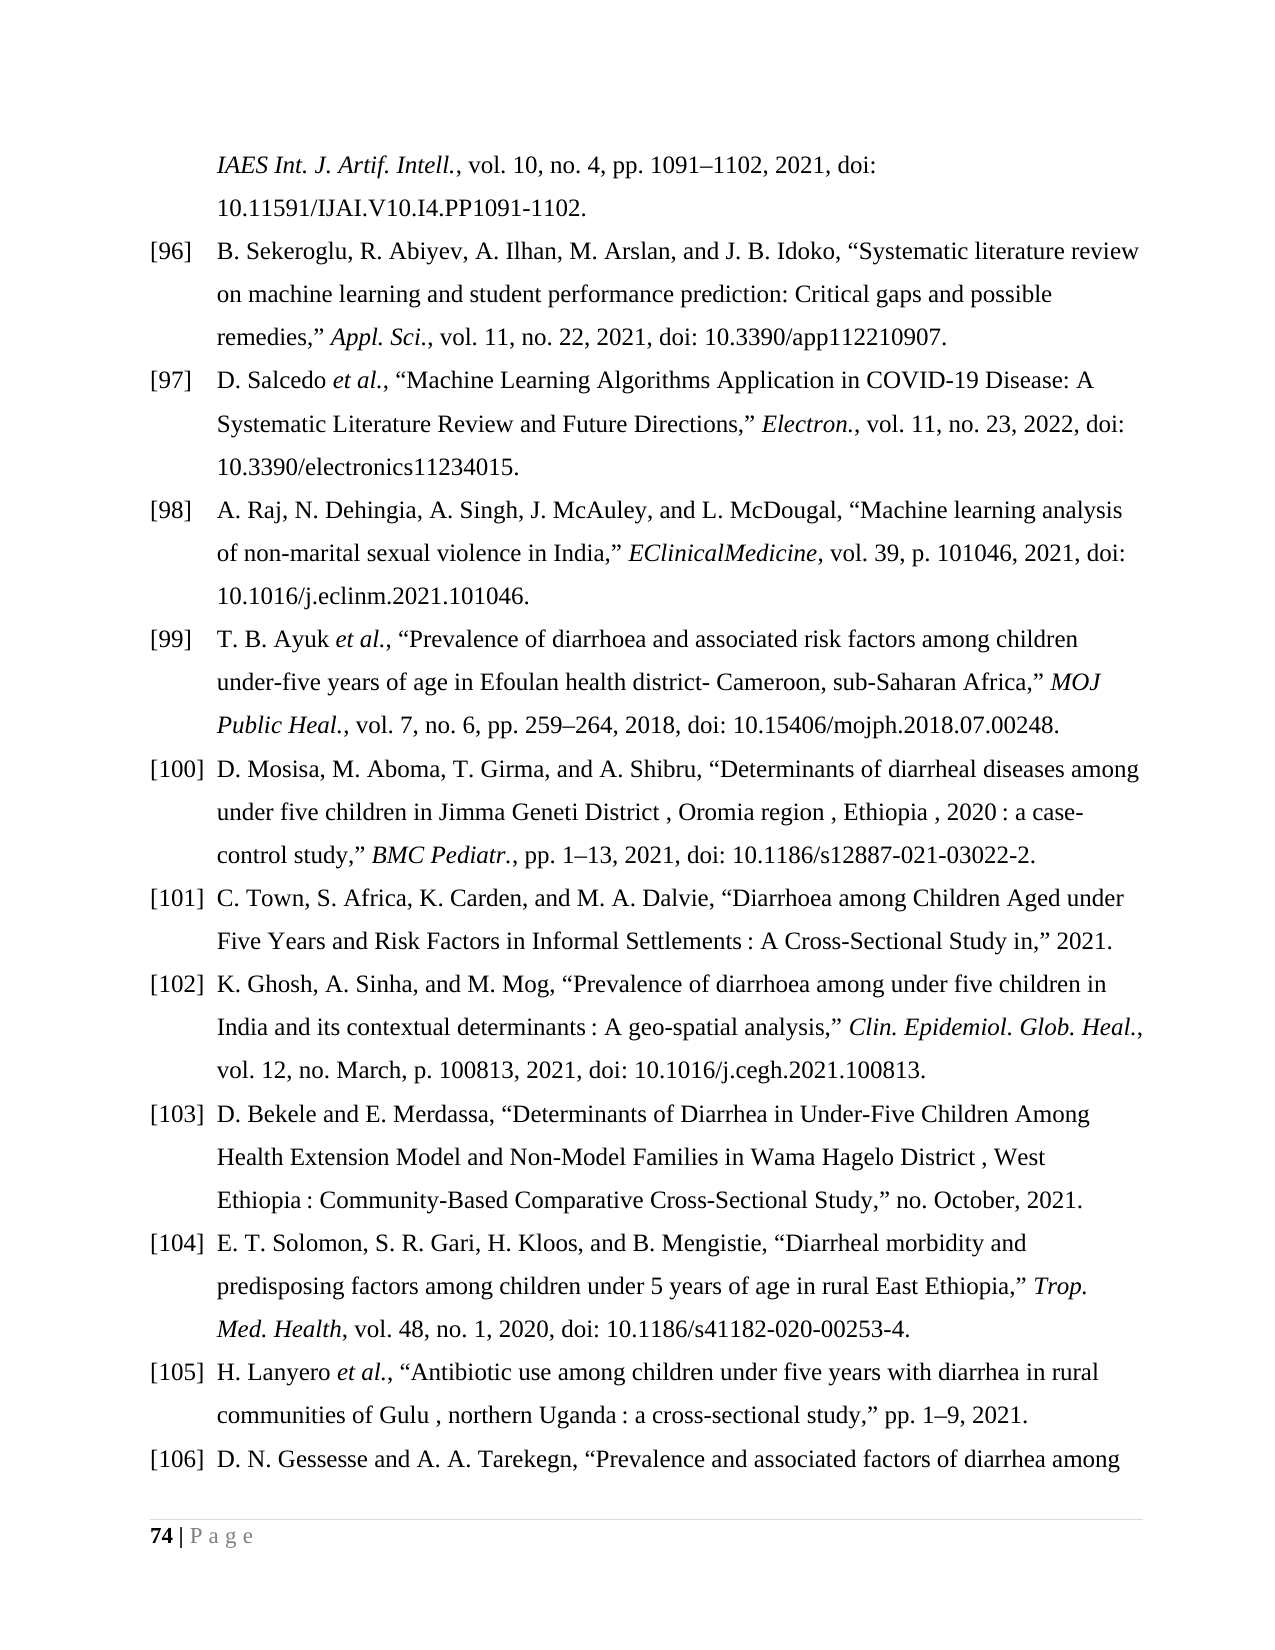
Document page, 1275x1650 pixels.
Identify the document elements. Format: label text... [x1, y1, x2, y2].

text [103] D. Bekele and E. Merdassa, “Determinants of Diarrhea in Under-Five Children Among Health Extension Model and Non-Model Families in Wama Hagelo District , West Ethiopia : Community-Based Comparative Cross-Sectional Study,” no. October, 2021. [150, 1099, 1143, 1214]
text [101] C. Town, S. Africa, K. Carden, and M. A. Dalvie, “Diarrhoea among Children Aged under Five Years and Risk Factors in Informal Settlements : A Cross-Sectional Study in,” 2021. [150, 883, 1143, 955]
text [97] D. Salcedo et al., “Machine Learning Algorithms Application in COVID-19 Disease: A Systematic Literature Review and Future Directions,” Electron., vol. 11, no. 23, 2022, doi: 10.3390/electronics11234015. [150, 366, 1143, 481]
text [98] A. Raj, N. Dehingia, A. Singh, J. McAuley, and L. McDougal, “Machine learning analysis of non-marital sexual violence in India,” EClinicalMedicine, vol. 39, p. 101046, 2021, doi: 10.1016/j.eclinm.2021.101046. [150, 495, 1143, 610]
text [99] T. B. Ayuk et al., “Prevalence of diarrhoea and associated risk factors among children under-five years of age in Efoulan health district- Cameroon, sub-Saharan Africa,” MOJ Public Heal., vol. 7, no. 6, pp. 259–264, 2018, doi: 10.15406/mojph.2018.07.00248. [150, 624, 1143, 739]
text [104] E. T. Solomon, S. R. Gari, H. Kloos, and B. Mengistie, “Diarrheal morbidity and predisposing factors among children under 5 years of age in rural East Ethiopia,” Trop. Med. Health, vol. 48, no. 1, 2020, doi: 10.1186/s41182-020-00253-4. [150, 1228, 1143, 1343]
text [102] K. Ghosh, A. Sinha, and M. Mog, “Prevalence of diarrhoea among under five children in India and its contextual determinants : A geo-spatial analysis,” Clin. Epidemiol. Glob. Heal., vol. 12, no. March, p. 100813, 2021, doi: 10.1016/j.cegh.2021.100813. [150, 969, 1143, 1084]
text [150, 1444, 1143, 1472]
text [96] B. Sekeroglu, R. Abiyev, A. Ilhan, M. Arslan, and J. B. Idoko, “Systematic literature review on machine learning and student performance prediction: Critical gaps and possible remedies,” Appl. Sci., vol. 11, no. 22, 2021, doi: 10.3390/app112210907. [150, 236, 1143, 351]
text [100] D. Mosisa, M. Aboma, T. Girma, and A. Shibru, “Determinants of diarrheal diseases among under five children in Jimma Geneti District , Oromia region , Ethiopia , 2020 : a case- control study,” BMC Pediatr., pp. 1–13, 2021, doi: 10.1186/s12887-021-03022-2. [150, 754, 1143, 869]
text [150, 150, 1143, 222]
text [105] H. Lanyero et al., “Antibiotic use among children under five years with diarrhea in rural communities of Gulu , northern Uganda : a cross-sectional study,” pp. 1–9, 2021. [150, 1357, 1143, 1429]
